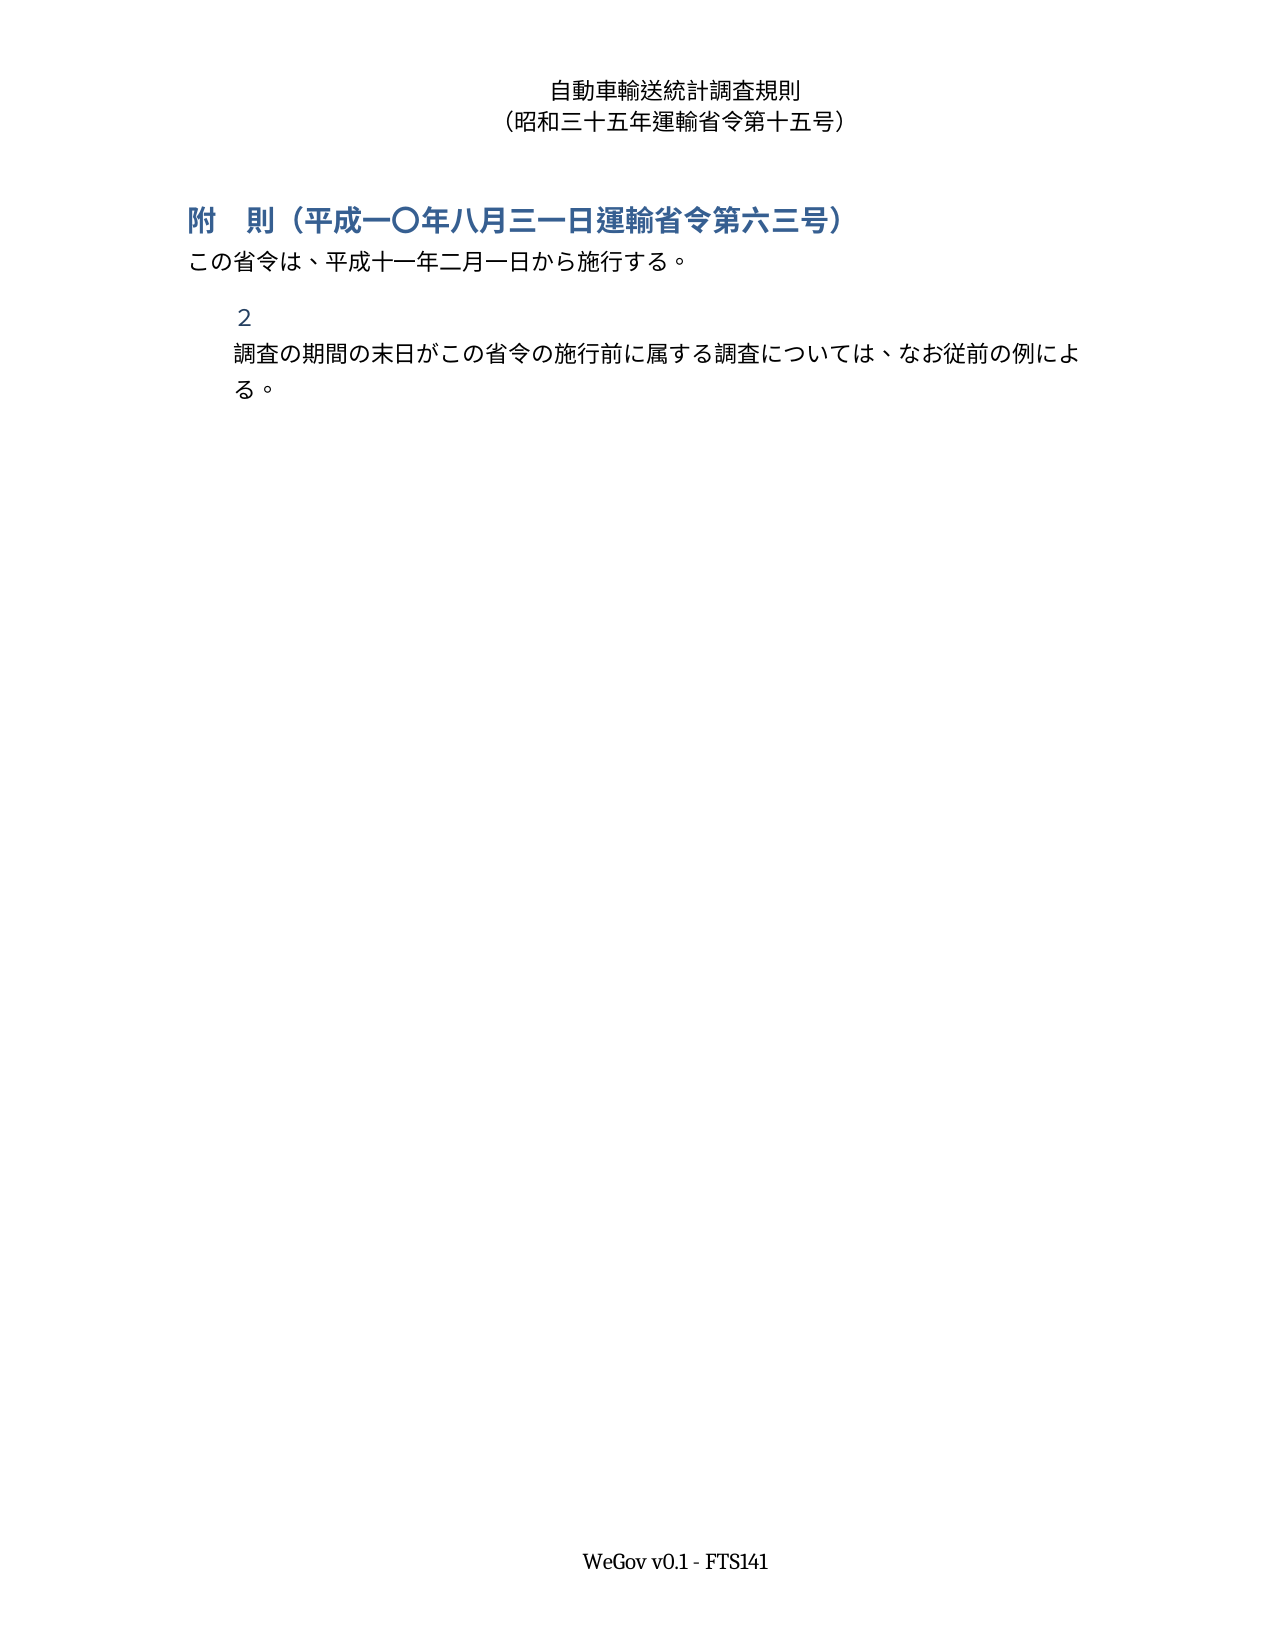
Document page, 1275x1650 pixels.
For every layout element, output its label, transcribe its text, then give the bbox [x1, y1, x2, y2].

text この省令は、平成十一年二月一日から施行する。 [187, 246, 1087, 277]
subtitle 附 則（平成一〇年八月三一日運輸省令第六三号） [187, 200, 1087, 240]
subtitle ２ [233, 302, 1087, 334]
text 調査の期間の末日がこの省令の施行前に属する調査については、なお従前の例による。 [233, 338, 1087, 406]
